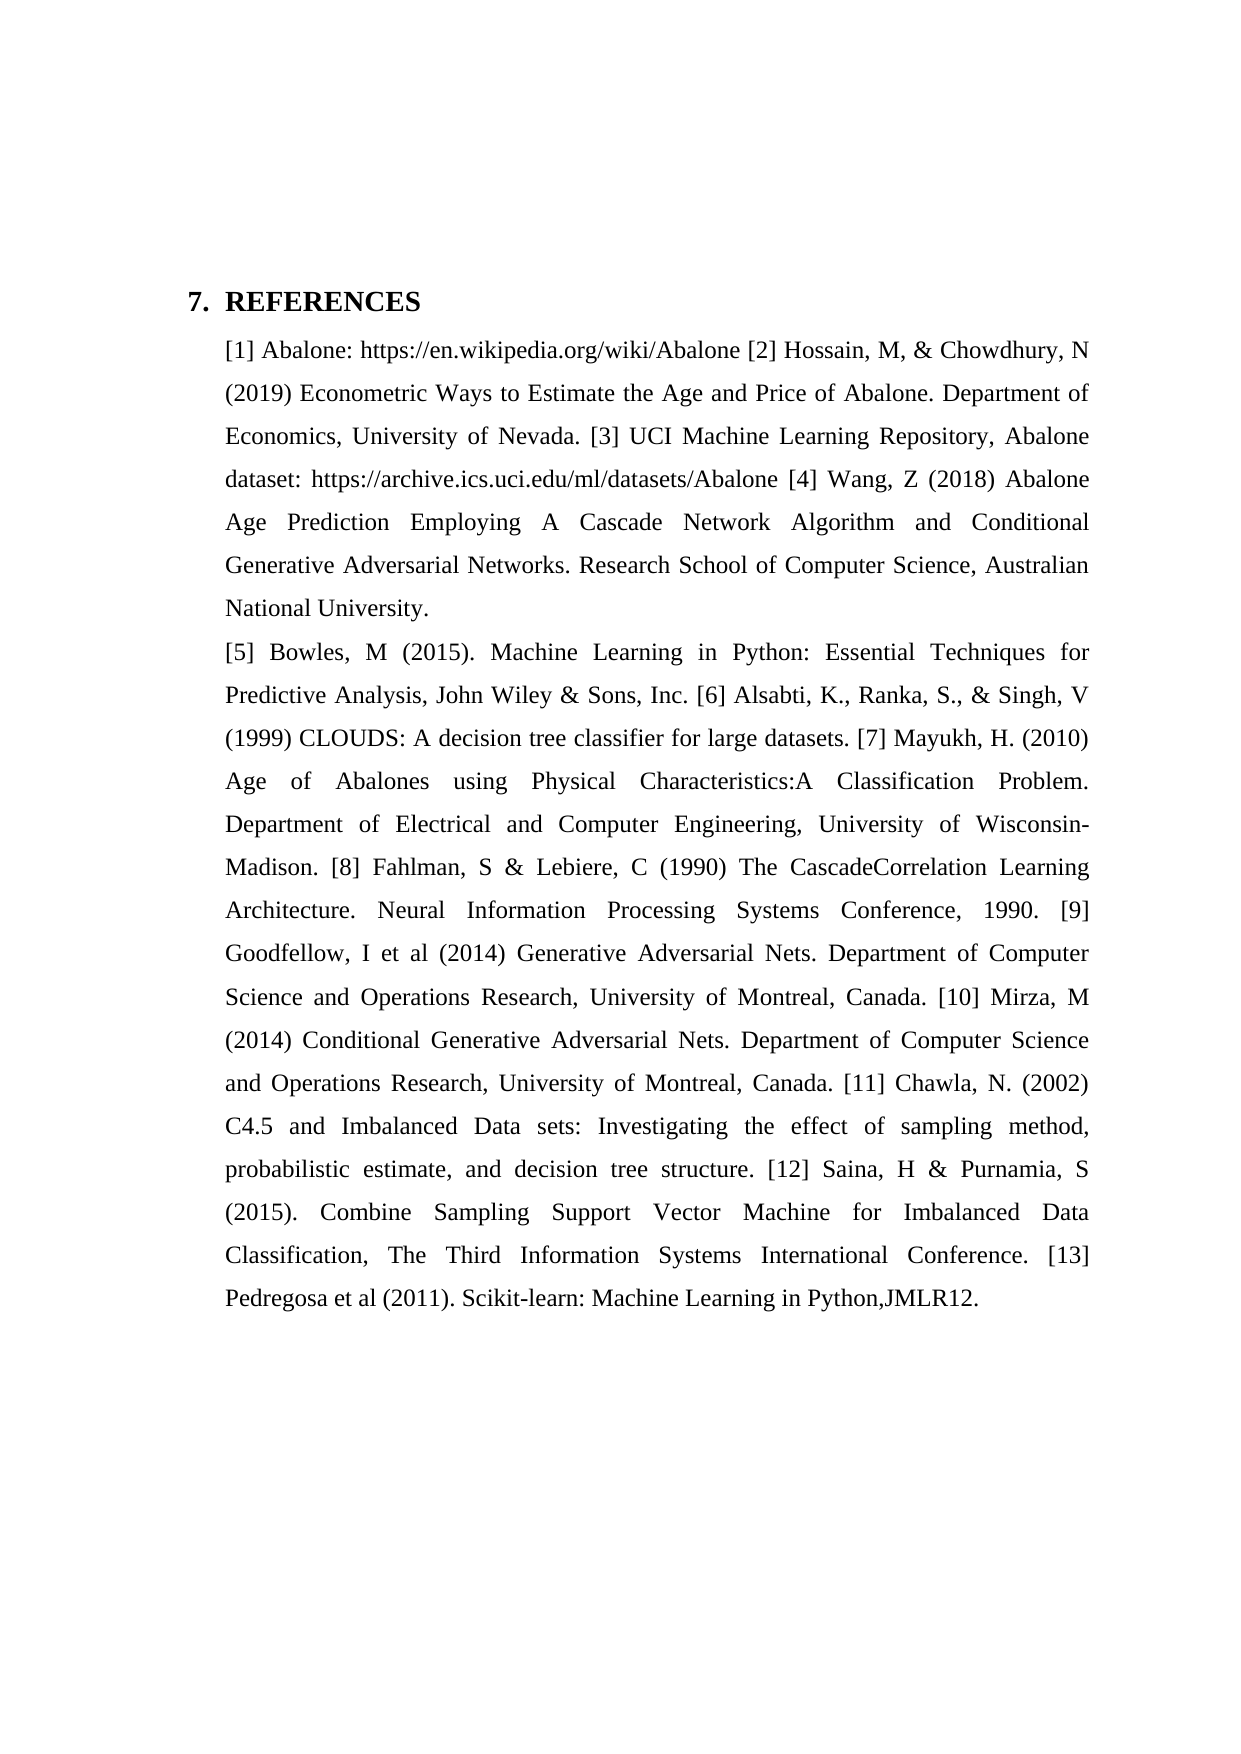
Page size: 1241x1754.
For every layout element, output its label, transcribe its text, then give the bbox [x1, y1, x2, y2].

list [1] Abalone: https://en.wikipedia.org/wiki/Abalone [2] Hossain, M, & Chowdhury, N (2019) Econometric Ways to Estimate the Age and Price of Abalone. Department of Economics, University of Nevada. [3] UCI Machine Learning Repository, Abalone dataset: https://archive.ics.uci.edu/ml/datasets/Abalone [4] Wang, Z (2018) Abalone Age Prediction Employing A Cascade Network Algorithm and Conditional Generative Adversarial Networks. Research School of Computer Science, Australian National University. [225, 335, 1090, 622]
list [5] Bowles, M (2015). Machine Learning in Python: Essential Techniques for Predictive Analysis, John Wiley & Sons, Inc. [6] Alsabti, K., Ranka, S., & Singh, V (1999) CLOUDS: A decision tree classifier for large datasets. [7] Mayukh, H. (2010) Age of Abalones using Physical Characteristics:A Classification Problem. Department of Electrical and Computer Engineering, University of Wisconsin-Madison. [8] Fahlman, S & Lebiere, C (1990) The CascadeCorrelation Learning Architecture. Neural Information Processing Systems Conference, 1990. [9] Goodfellow, I et al (2014) Generative Adversarial Nets. Department of Computer Science and Operations Research, University of Montreal, Canada. [10] Mirza, M (2014) Conditional Generative Adversarial Nets. Department of Computer Science and Operations Research, University of Montreal, Canada. [11] Chawla, N. (2002) C4.5 and Imbalanced Data sets: Investigating the effect of sampling method, probabilistic estimate, and decision tree structure. [12] Saina, H & Purnamia, S (2015). Combine Sampling Support Vector Machine for Imbalanced Data Classification, The Third Information Systems International Conference. [13] Pedregosa et al (2011). Scikit-learn: Machine Learning in Python,JMLR12. [225, 637, 1090, 1312]
list REFERENCES [187, 284, 1090, 318]
